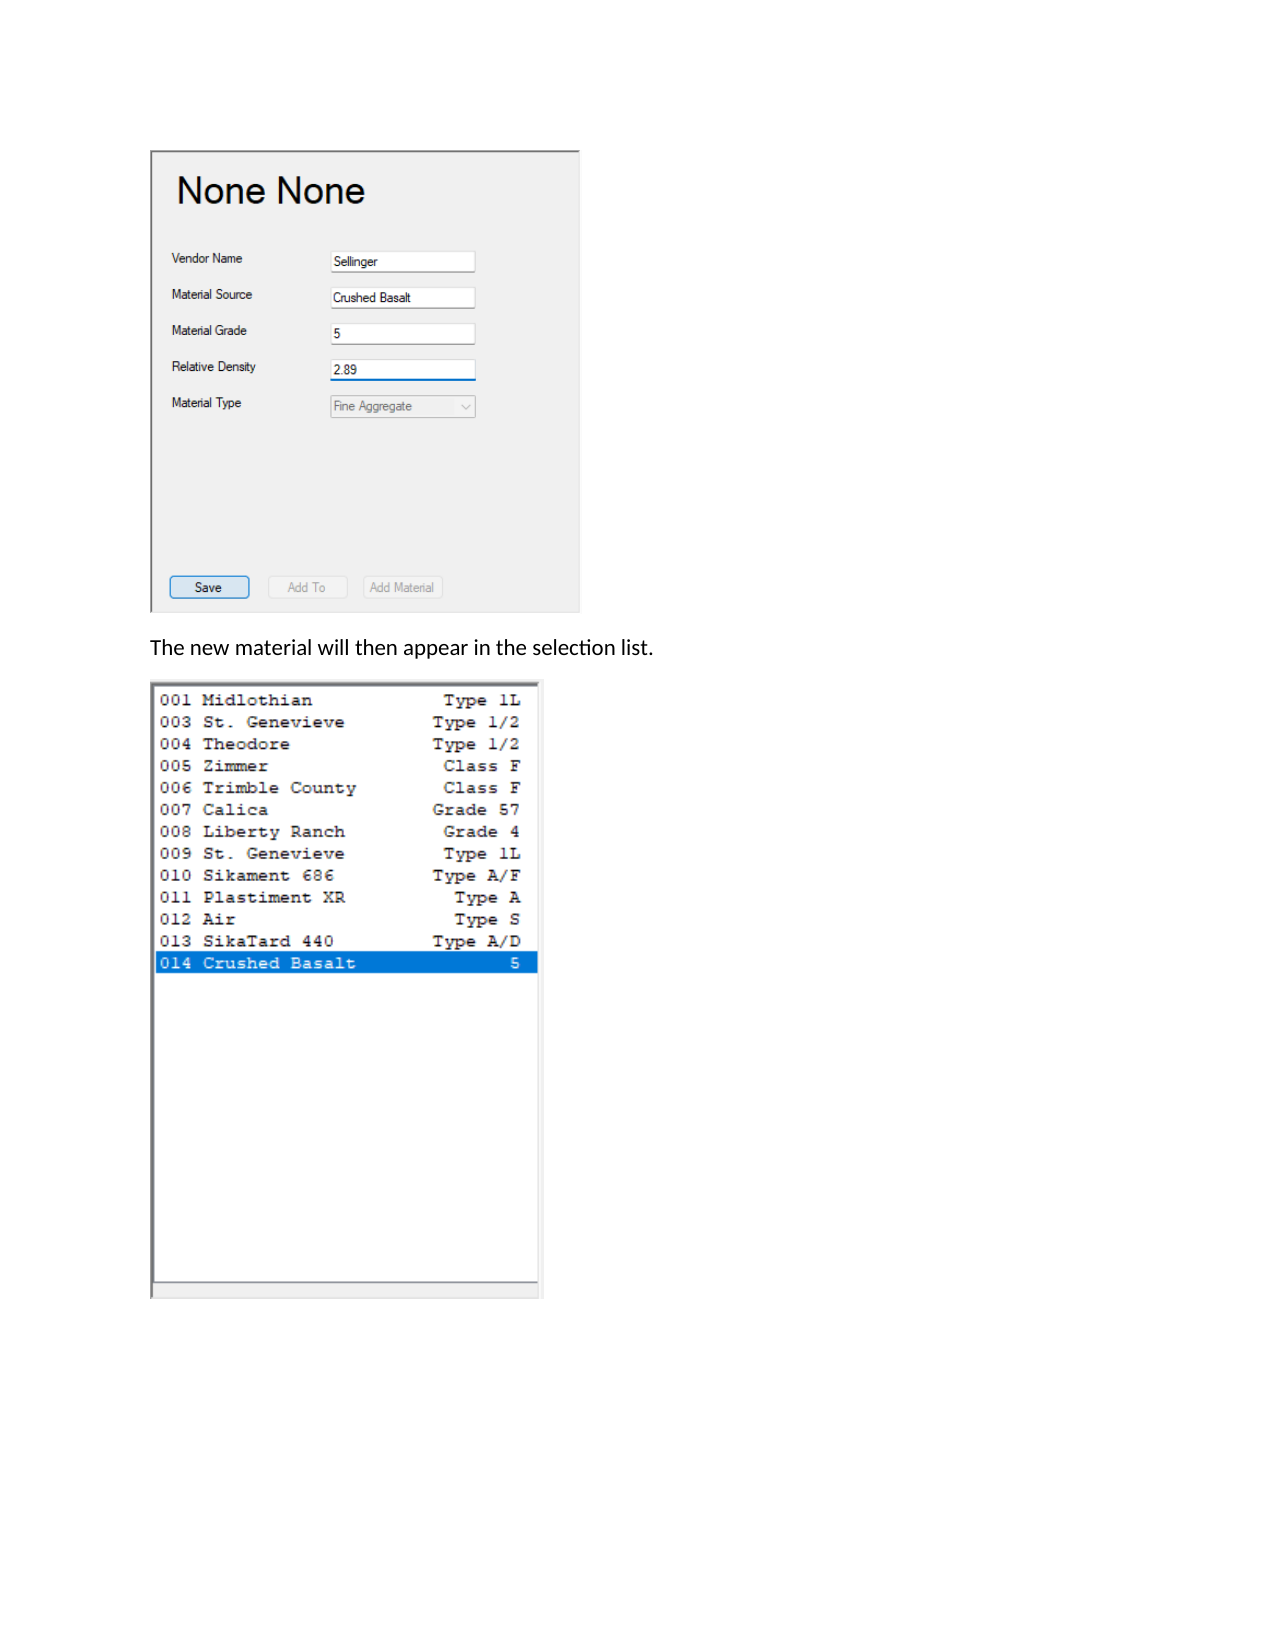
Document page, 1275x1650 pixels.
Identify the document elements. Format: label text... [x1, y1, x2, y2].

picture [150, 679, 544, 1299]
picture [150, 150, 582, 614]
text The new material will then appear in the selection list. [150, 633, 1125, 661]
